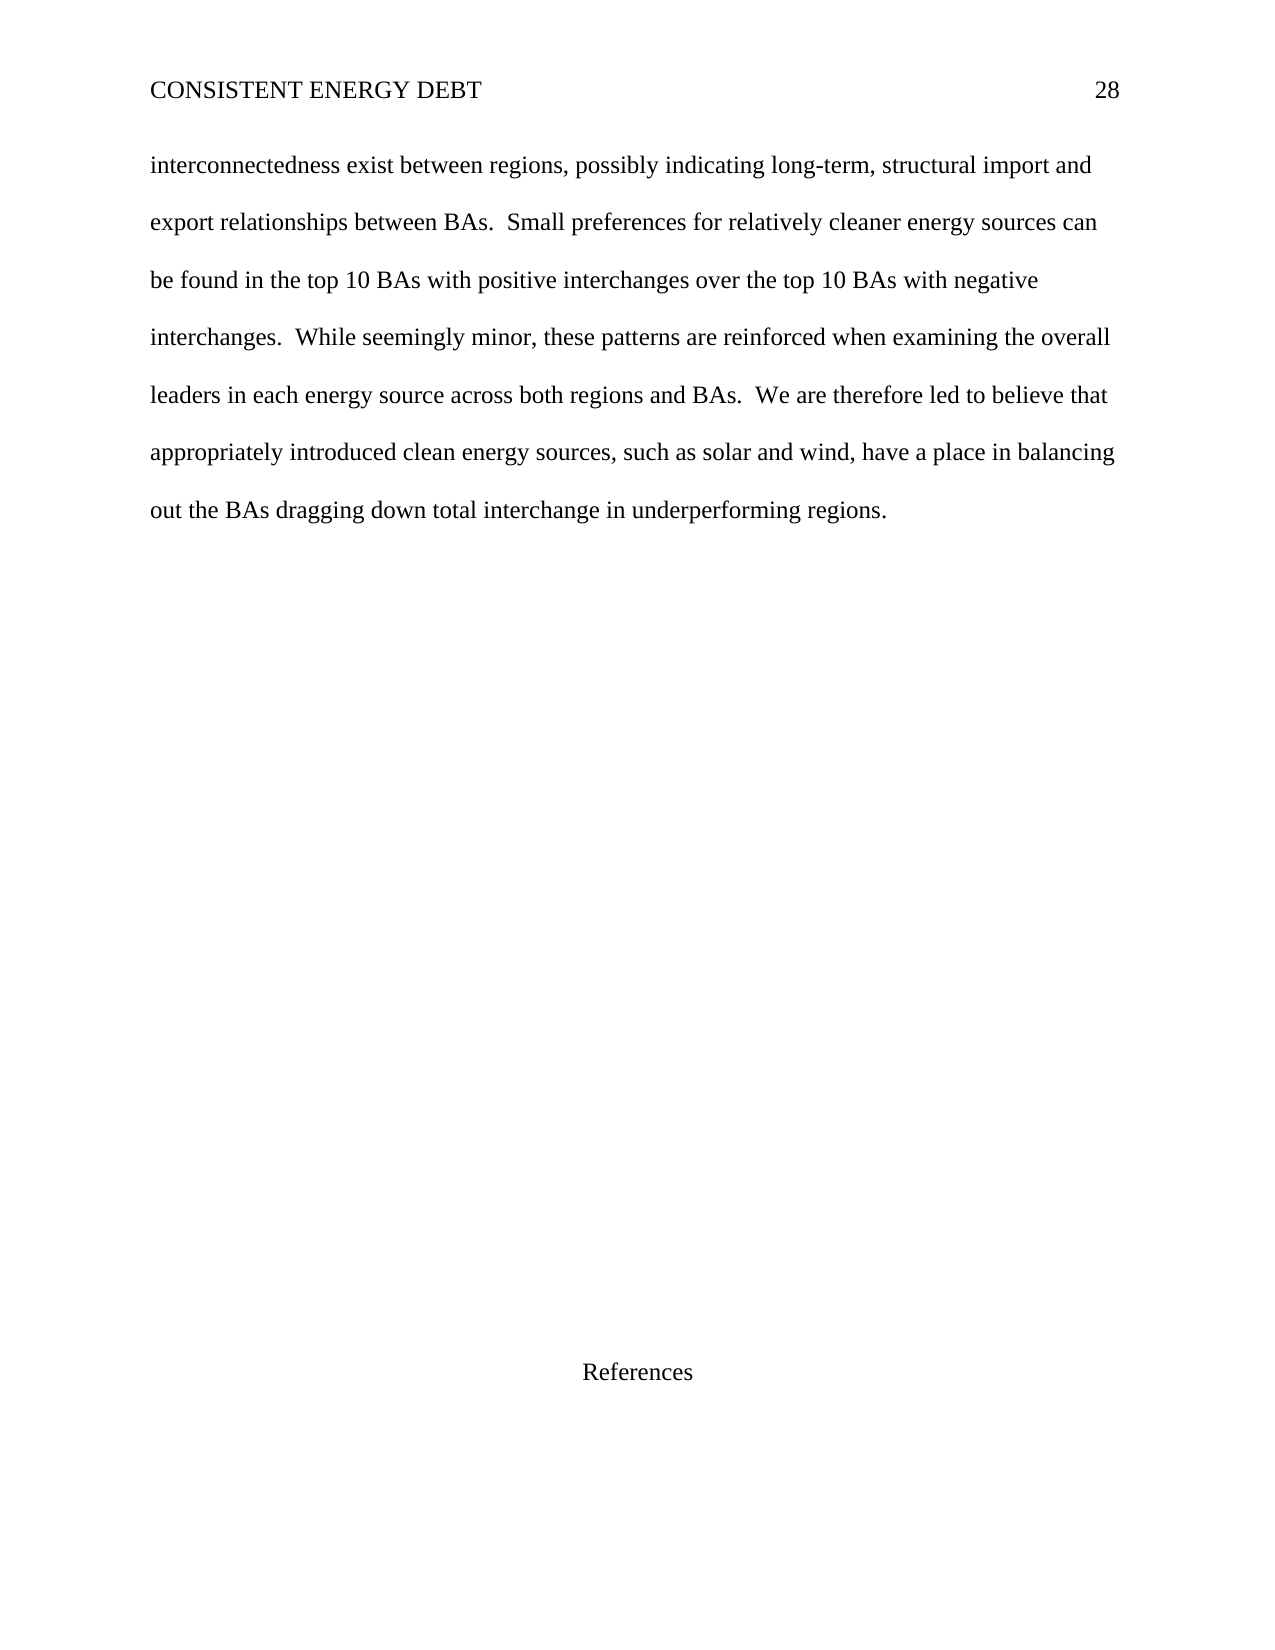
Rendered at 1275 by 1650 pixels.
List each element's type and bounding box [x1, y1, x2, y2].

text [150, 150, 1125, 524]
